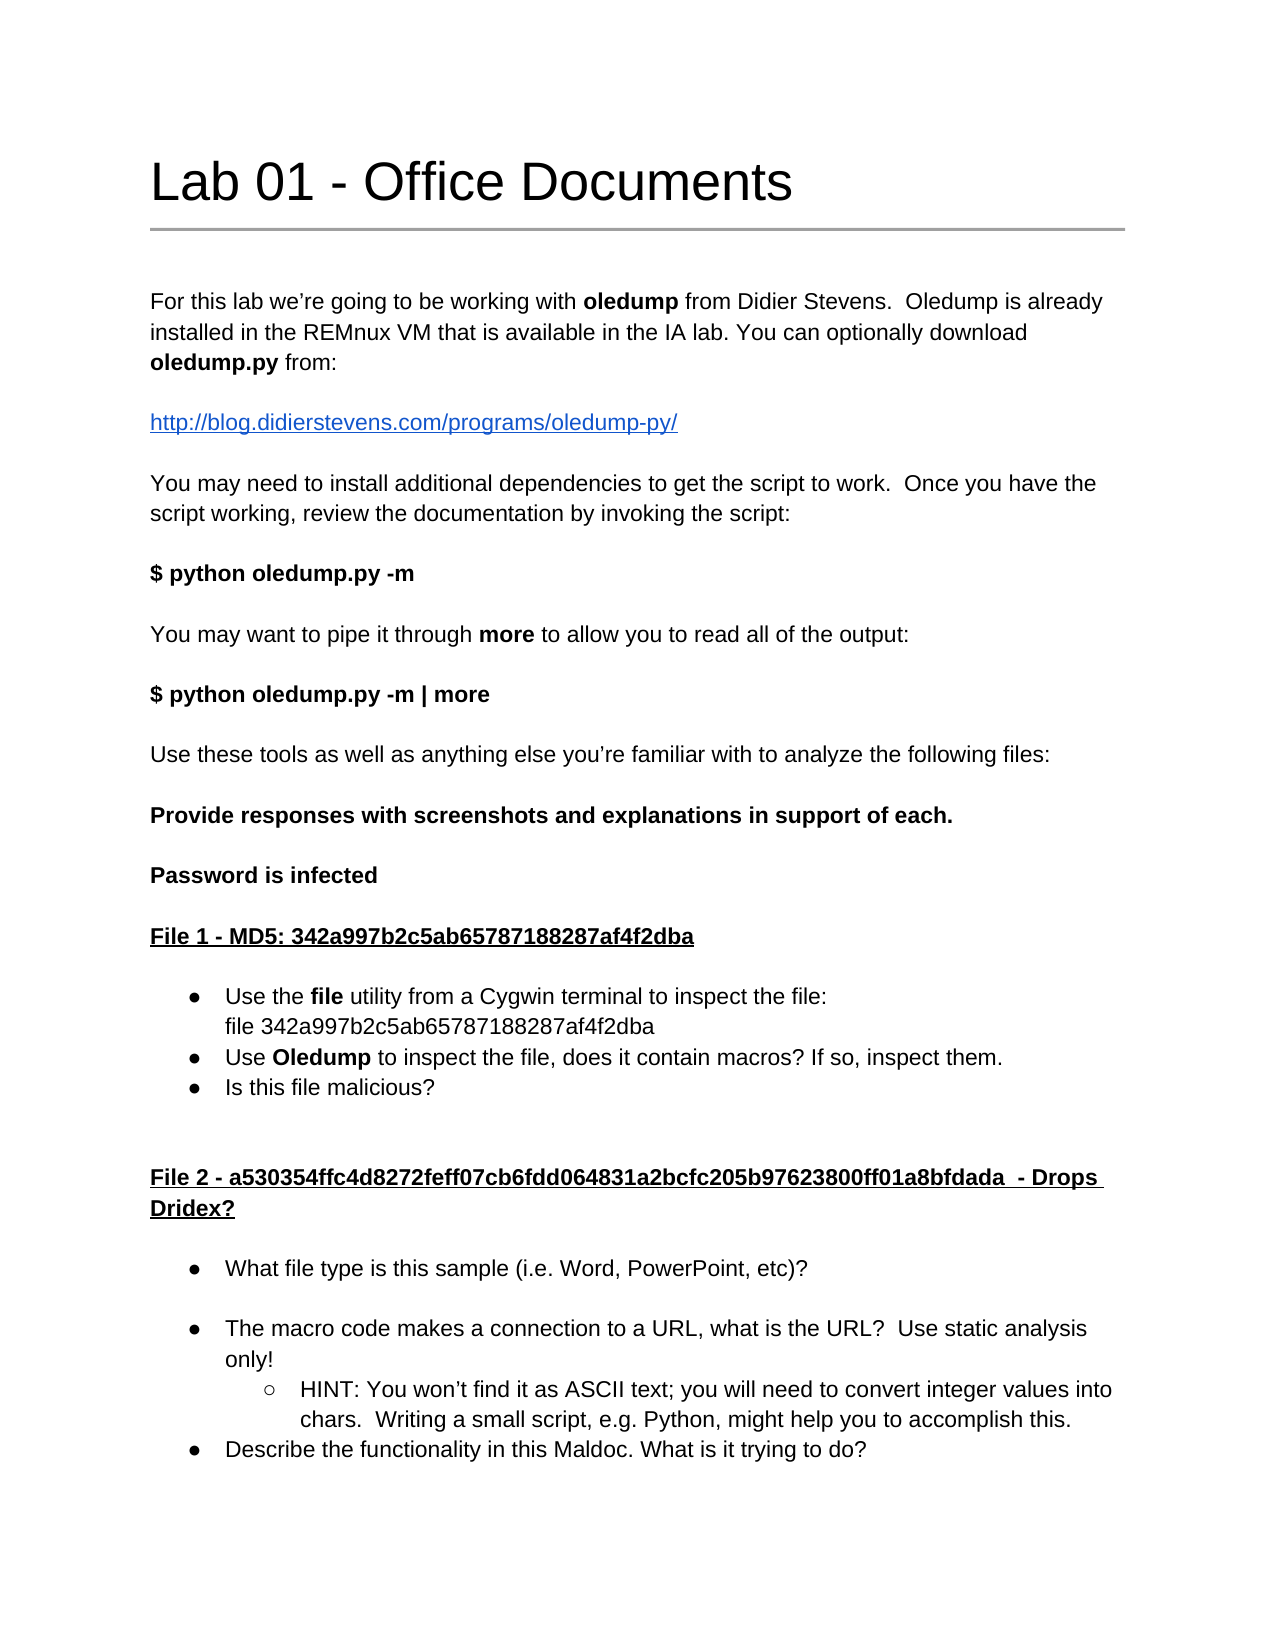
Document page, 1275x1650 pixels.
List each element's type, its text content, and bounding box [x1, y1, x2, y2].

text Password is infected [150, 862, 1125, 888]
list What file type is this sample (i.e. Word, PowerPoint, etc)? [187, 1255, 1125, 1281]
text File 2 - a530354ffc4d8272feff07cb6fdd064831a2bcfc205b97623800ff01a8bfdada - Drops Dridex? [150, 1164, 1125, 1221]
text $ python oledump.py -m | more [150, 681, 1125, 707]
text Provide responses with screenshots and explanations in support of each. [150, 802, 1125, 828]
list Use Oledump to inspect the file, does it contain macros? If so, inspect them. [187, 1043, 1125, 1070]
text For this lab we’re going to be working with oledump from Didier Stevens. Oledump is already installed in the REMnux VM that is available in the IA lab. You can optionally download oledump.py from: [150, 288, 1125, 375]
text You may want to pipe it through more to allow you to read all of the output: [150, 621, 1125, 647]
title Lab 01 - Office Documents [150, 150, 1125, 212]
text http://blog.didierstevens.com/programs/oledump-py/ [150, 409, 1125, 435]
list The macro code makes a connection to a URL, what is the URL? Use static analysis only! [187, 1315, 1125, 1372]
list Is this file malicious? [187, 1074, 1125, 1100]
text Use these tools as well as anything else you’re familiar with to analyze the following files: [150, 741, 1125, 768]
list HINT: You won’t find it as ASCII text; you will need to convert integer values into chars. Writing a small script, e.g. Python, might help you to accomplish this. [262, 1376, 1125, 1432]
text $ python oledump.py -m [150, 560, 1125, 586]
text You may need to install additional dependencies to get the script to work. Once you have the script working, review the documentation by invoking the script: [150, 469, 1125, 526]
list Describe the functionality in this Maldoc. What is it trying to do? [187, 1436, 1125, 1462]
text File 1 - MD5: 342a997b2c5ab65787188287af4f2dba [150, 923, 1125, 949]
list Use the file utility from a Cygwin terminal to inspect the file: file 342a997b2c5ab65787188287af4f2dba [187, 983, 1125, 1039]
